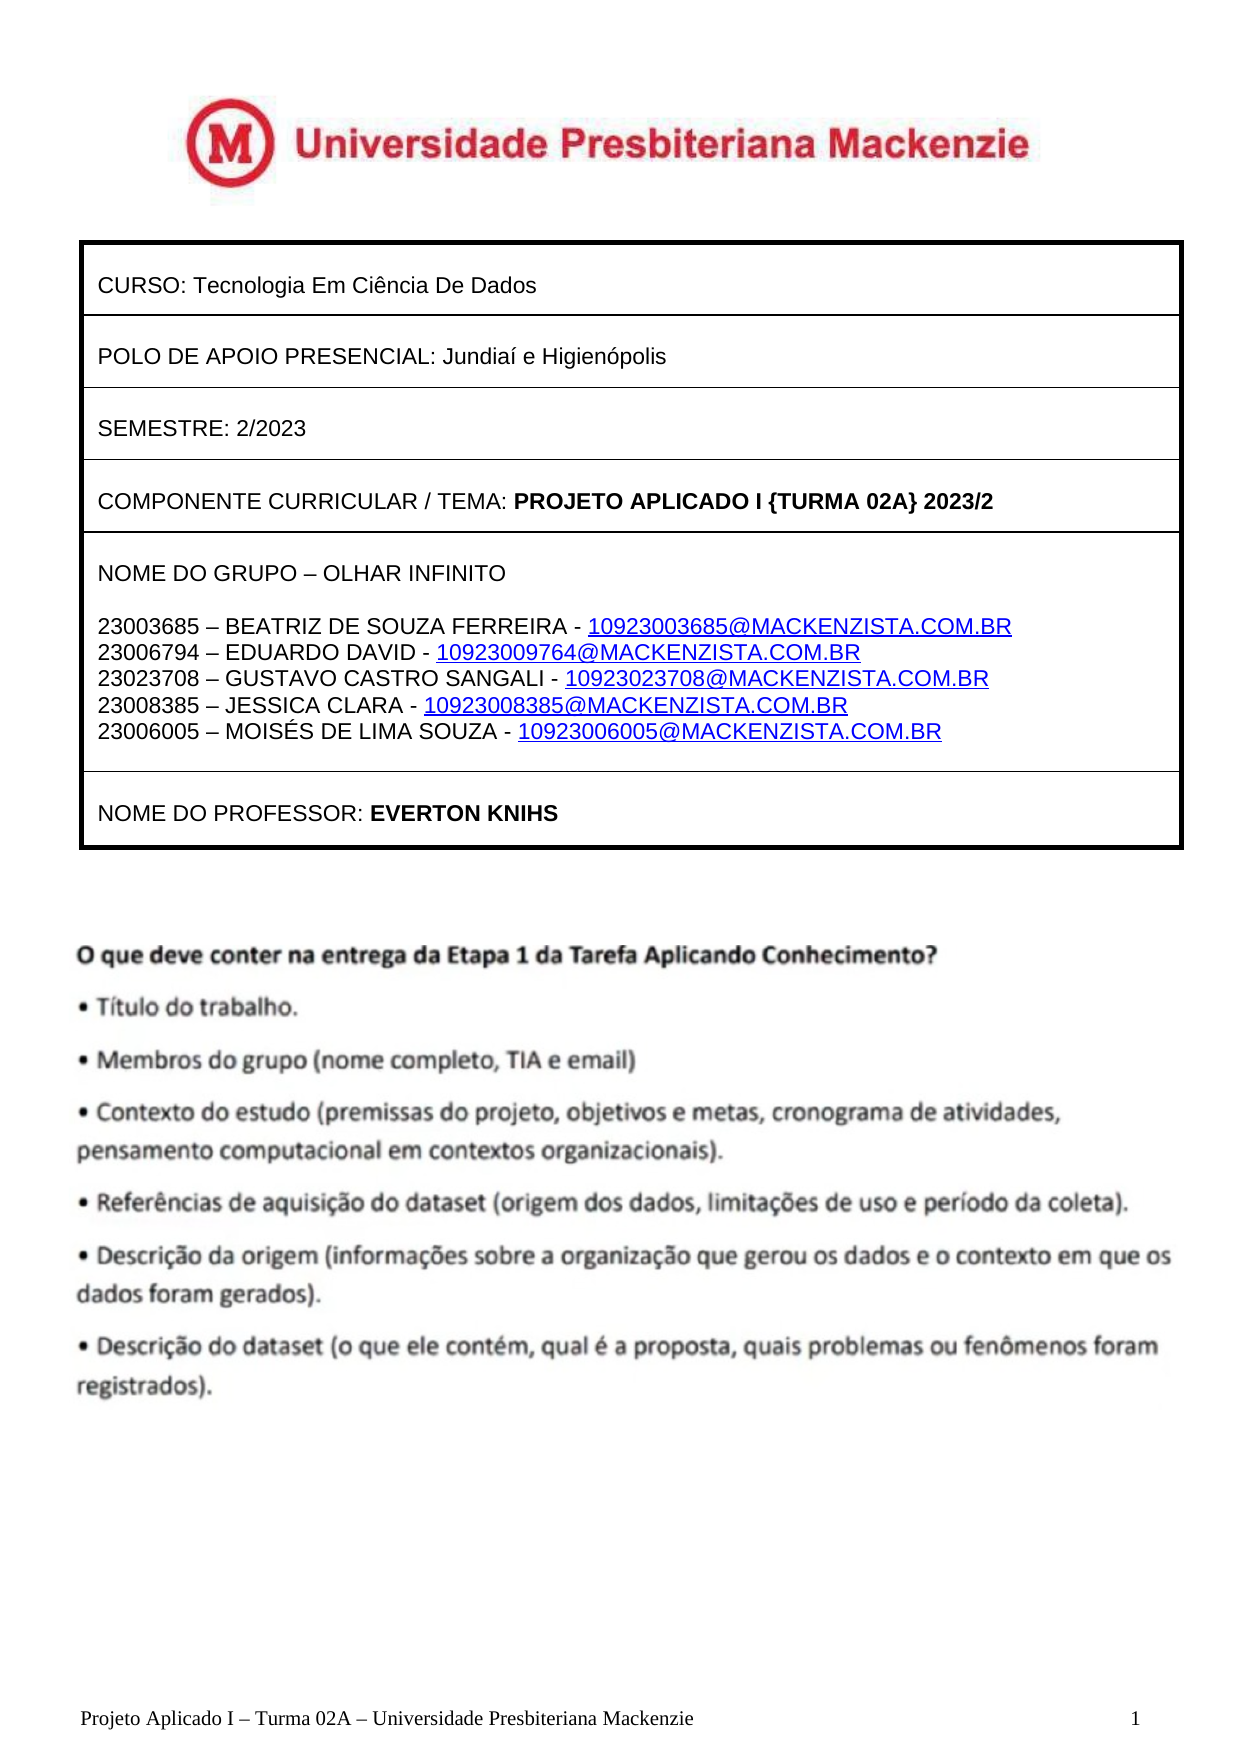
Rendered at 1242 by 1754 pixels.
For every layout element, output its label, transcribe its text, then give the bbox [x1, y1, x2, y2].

table_cell COMPONENTE CURRICULAR / TEMA: PROJETO APLICADO I {TURMA 02A} 2023/2 [84, 460, 1179, 531]
table_header CURSO: Tecnologia Em Ciência De Dados [84, 245, 1179, 314]
table_cell SEMESTRE: 2/2023 [84, 388, 1179, 459]
picture [68, 945, 1179, 1410]
table_cell NOME DO PROFESSOR: EVERTON KNIHS [84, 772, 1179, 845]
picture [167, 75, 1054, 210]
table_cell POLO DE APOIO PRESENCIAL: Jundiaí e Higienópolis [84, 316, 1179, 387]
table_cell NOME DO GRUPO – OLHAR INFINITO 23003685 – BEATRIZ DE SOUZA FERREIRA - 10923003685@MACKENZISTA.COM.BR 23006794 – EDUARDO DAVID - 10923009764@MACKENZISTA.COM.BR 23023708 – GUSTAVO CASTRO SANGALI - 10923023708@MACKENZISTA.COM.BR 23008385 – JESSICA CLARA - 10923008385@MACKENZISTA.COM.BR 23006005 – MOISÉS DE LIMA SOUZA - 10923006005@MACKENZISTA.COM.BR [84, 533, 1179, 771]
